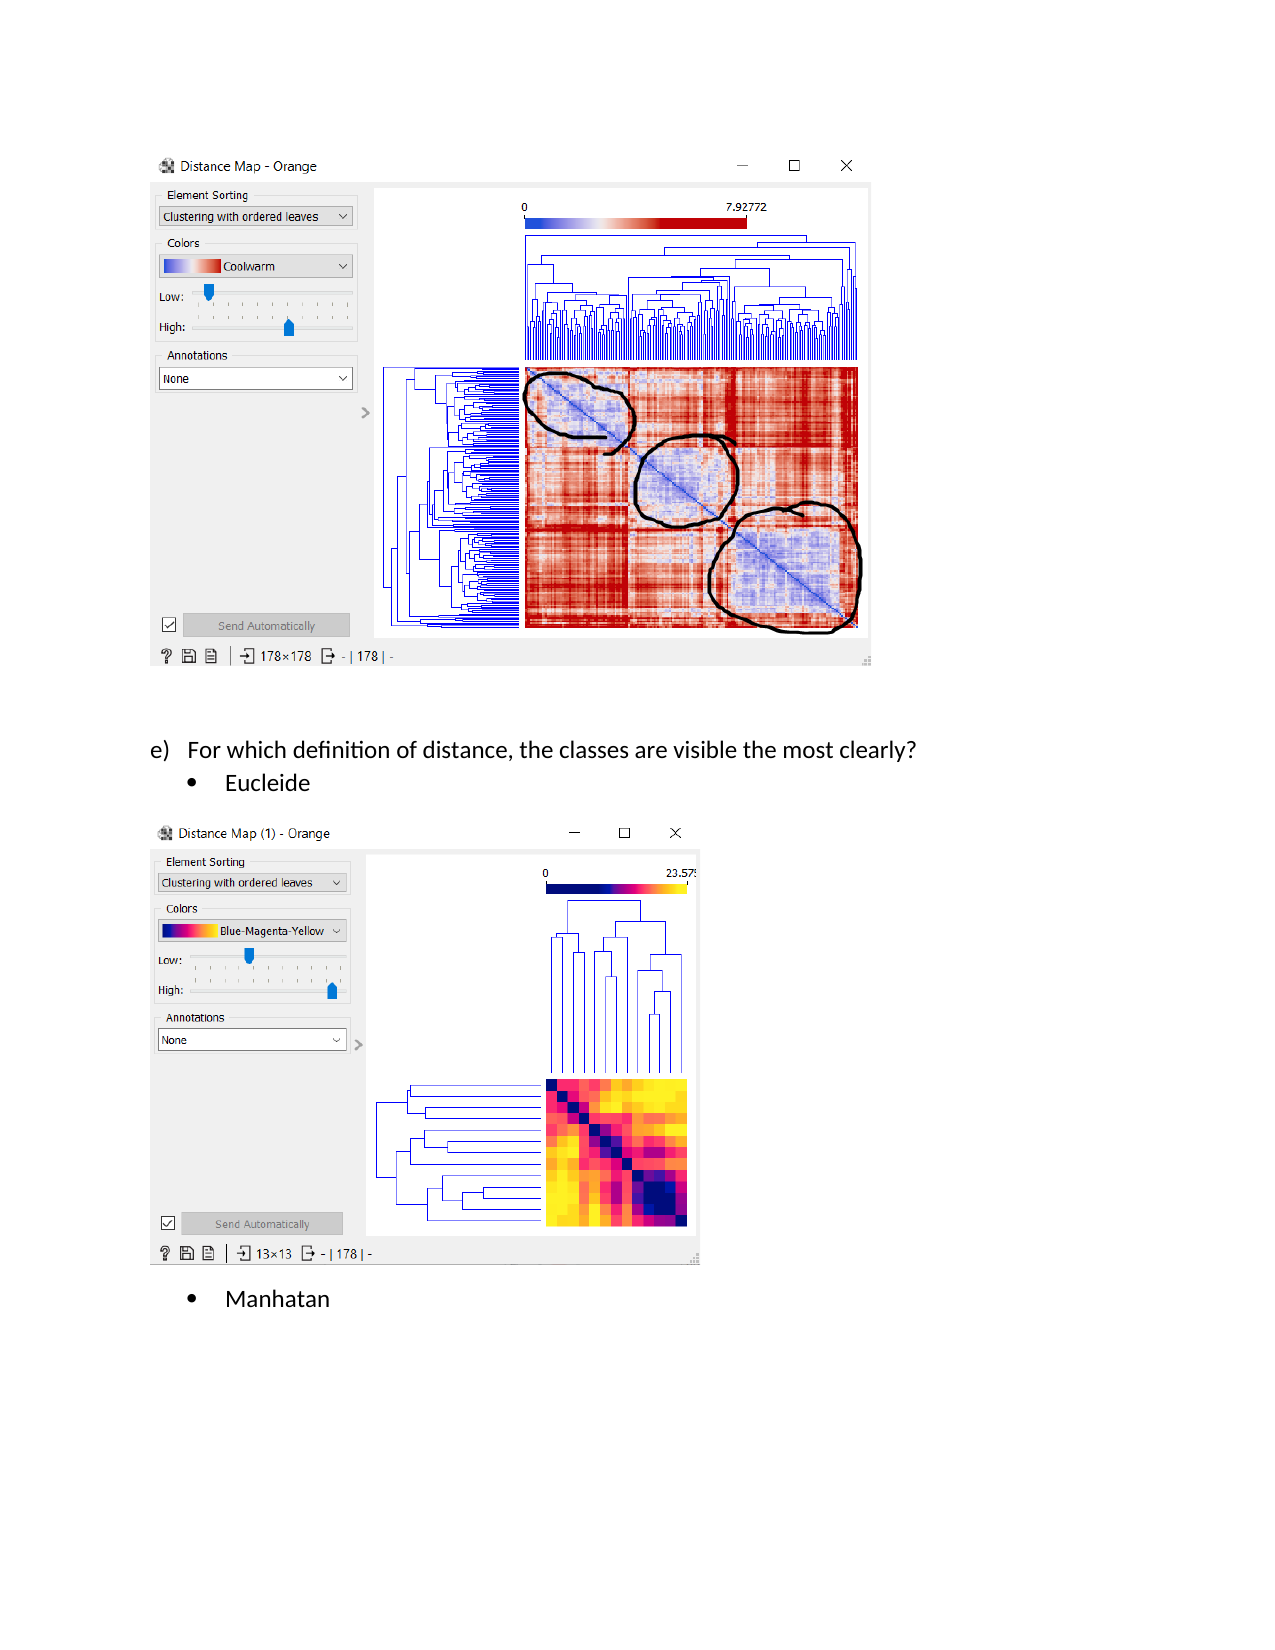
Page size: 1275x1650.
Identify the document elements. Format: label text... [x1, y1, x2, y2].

list For which definition of distance, the classes are visible the most clearly? [150, 734, 1125, 765]
picture [150, 150, 872, 666]
picture [150, 817, 700, 1265]
list Manhatan [187, 1283, 1125, 1314]
list Eucleide [187, 767, 1125, 798]
